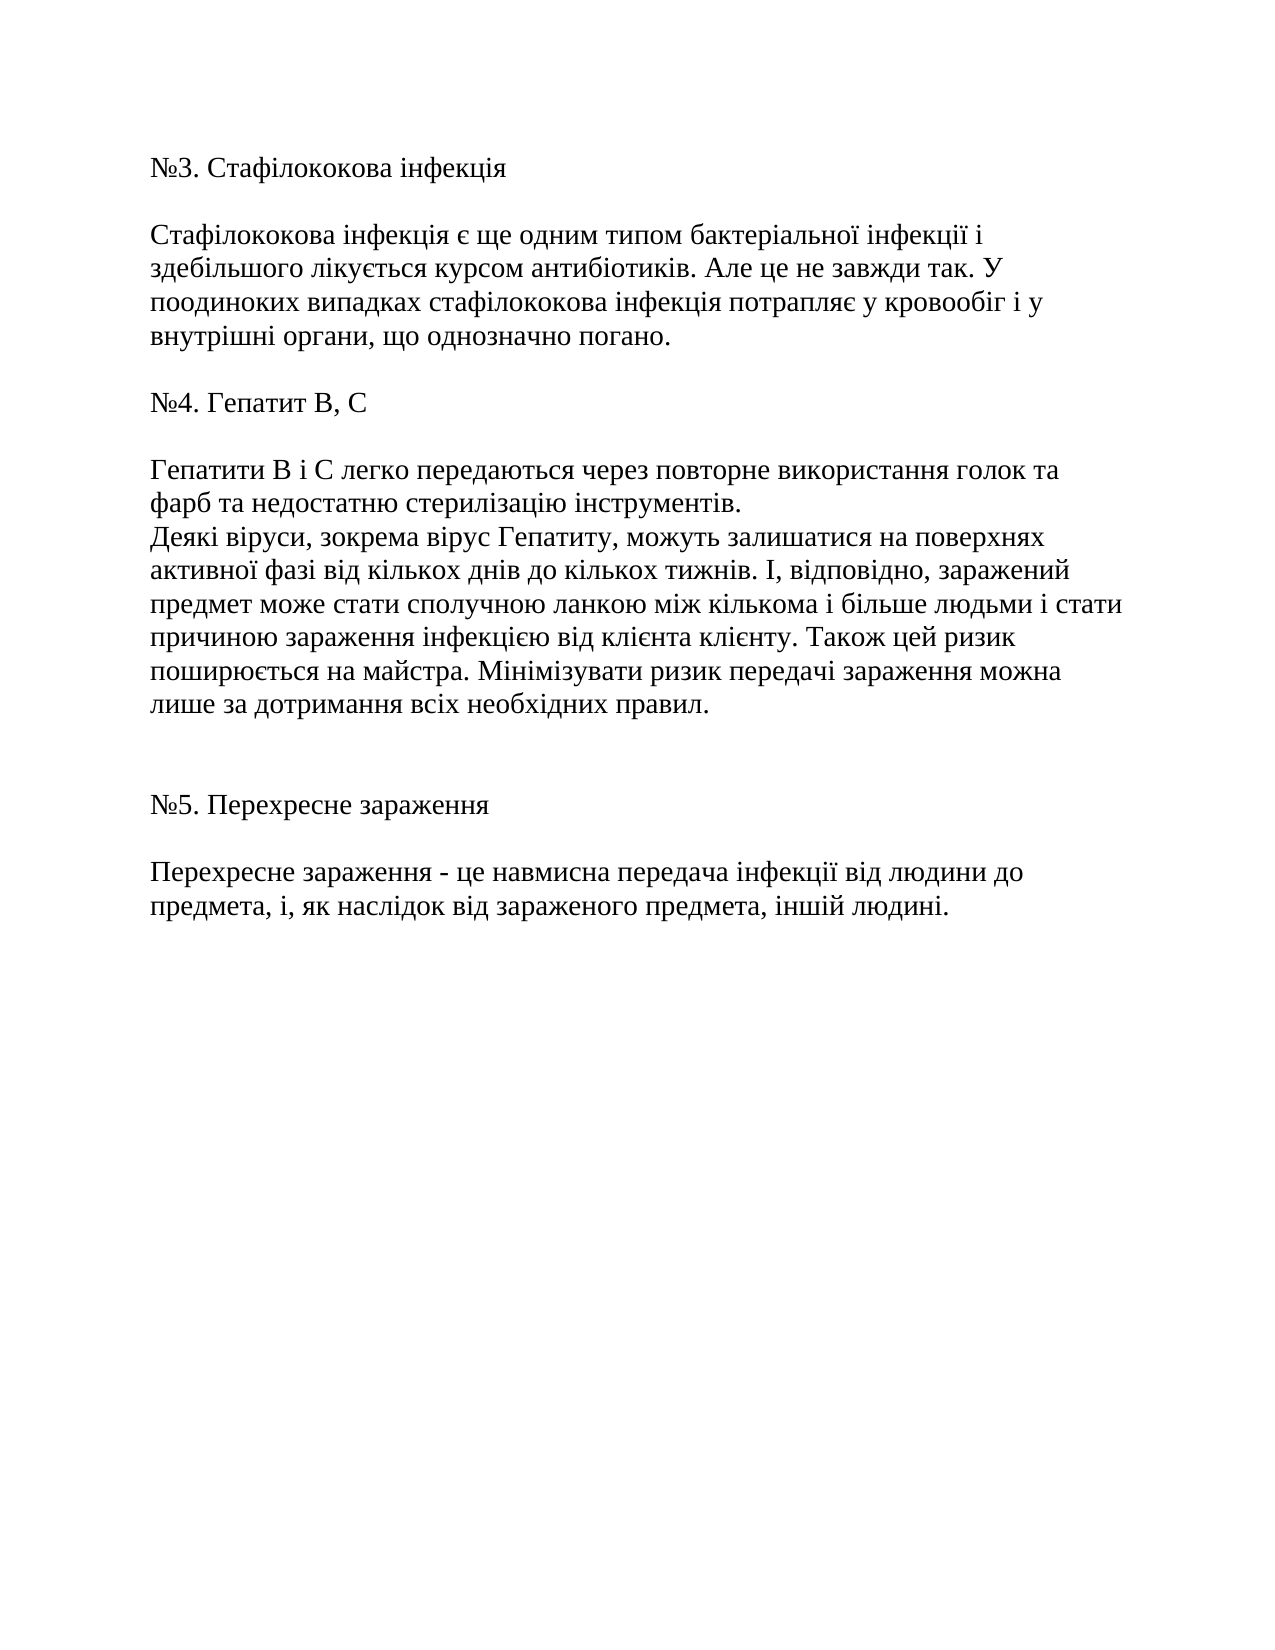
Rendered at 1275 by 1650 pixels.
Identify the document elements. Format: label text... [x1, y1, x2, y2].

text Стафілококова інфекція є ще одним типом бактеріальної інфекції і здебільшого лікується курсом антибіотиків. Але це не завжди так. У поодиноких випадках стафілококова інфекція потрапляє у кровообіг і у внутрішні органи, що однозначно погано. [150, 217, 1125, 351]
text №4. Гепатит В, С [150, 385, 1125, 418]
text Гепатити B і C легко передаються через повторне використання голок та фарб та недостатню стерилізацію інструментів. [150, 452, 1125, 519]
text Деякі віруси, зокрема вірус Гепатиту, можуть залишатися на поверхнях активної фазі від кількох днів до кількох тижнів. І, відповідно, заражений предмет може стати сполучною ланкою між кількома і більше людьми і стати причиною зараження інфекцією від клієнта клієнту. Також цей ризик поширюється на майстра. Мінімізувати ризик передачі зараження можна лише за дотримання всіх необхідних правил. [150, 519, 1125, 720]
text №3. Стафілококова інфекція [150, 150, 1125, 183]
text Перехресне зараження - це навмисна передача інфекції від людини до предмета, і, як наслідок від зараженого предмета, іншій людині. [150, 854, 1125, 921]
text №5. Перехресне зараження [150, 787, 1125, 821]
